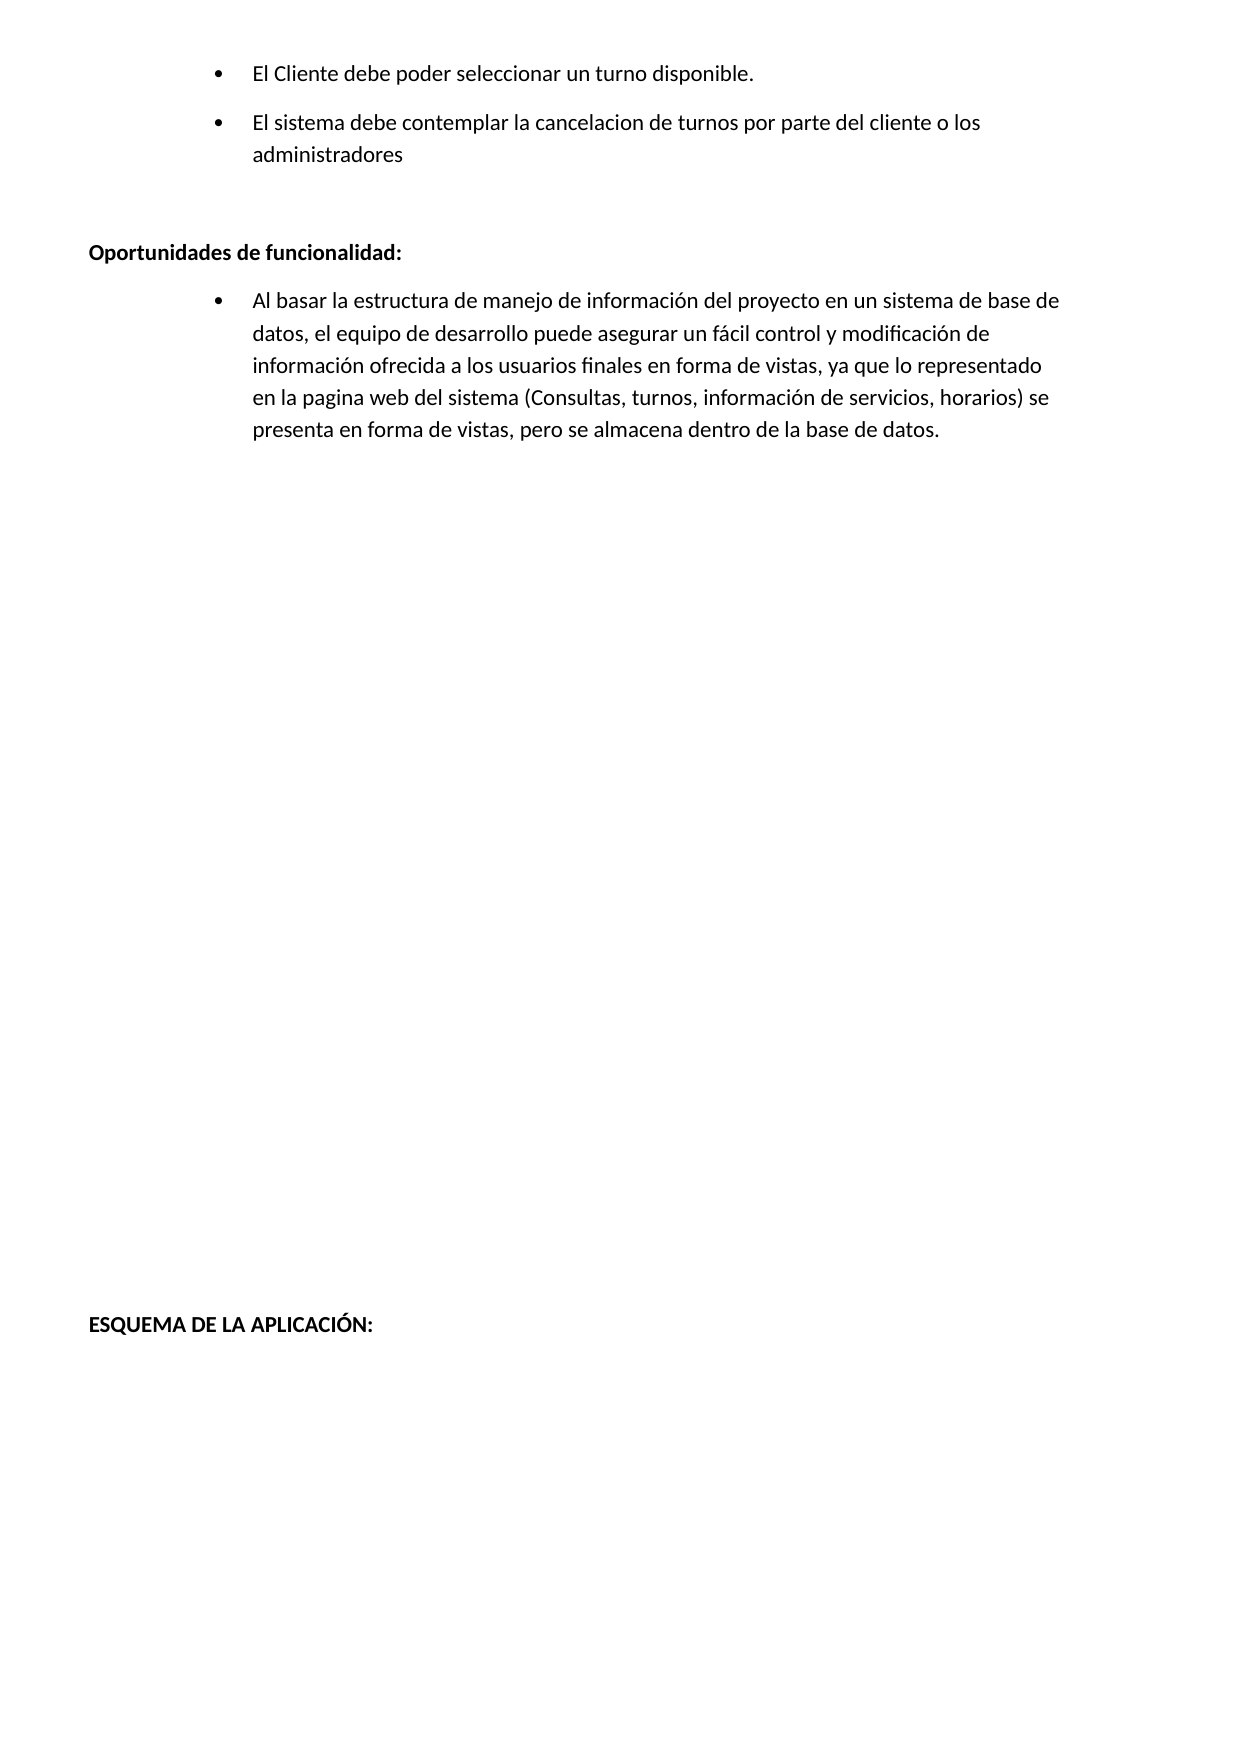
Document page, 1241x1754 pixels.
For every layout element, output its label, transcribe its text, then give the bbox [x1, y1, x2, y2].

text Oportunidades de funcionalidad: [88, 238, 1063, 266]
list El Cliente debe poder seleccionar un turno disponible. [215, 59, 1063, 87]
text ESQUEMA DE LA APLICACIÓN: [88, 1310, 1063, 1338]
list El sistema debe contemplar la cancelacion de turnos por parte del cliente o los administradores [215, 108, 1063, 168]
list Al basar la estructura de manejo de información del proyecto en un sistema de base de datos, el equipo de desarrollo puede asegurar un fácil control y modificación de información ofrecida a los usuarios finales en forma de vistas, ya que lo representado en la pagina web del sistema (Consultas, turnos, información de servicios, horarios) se presenta en forma de vistas, pero se almacena dentro de la base de datos. [215, 287, 1063, 443]
